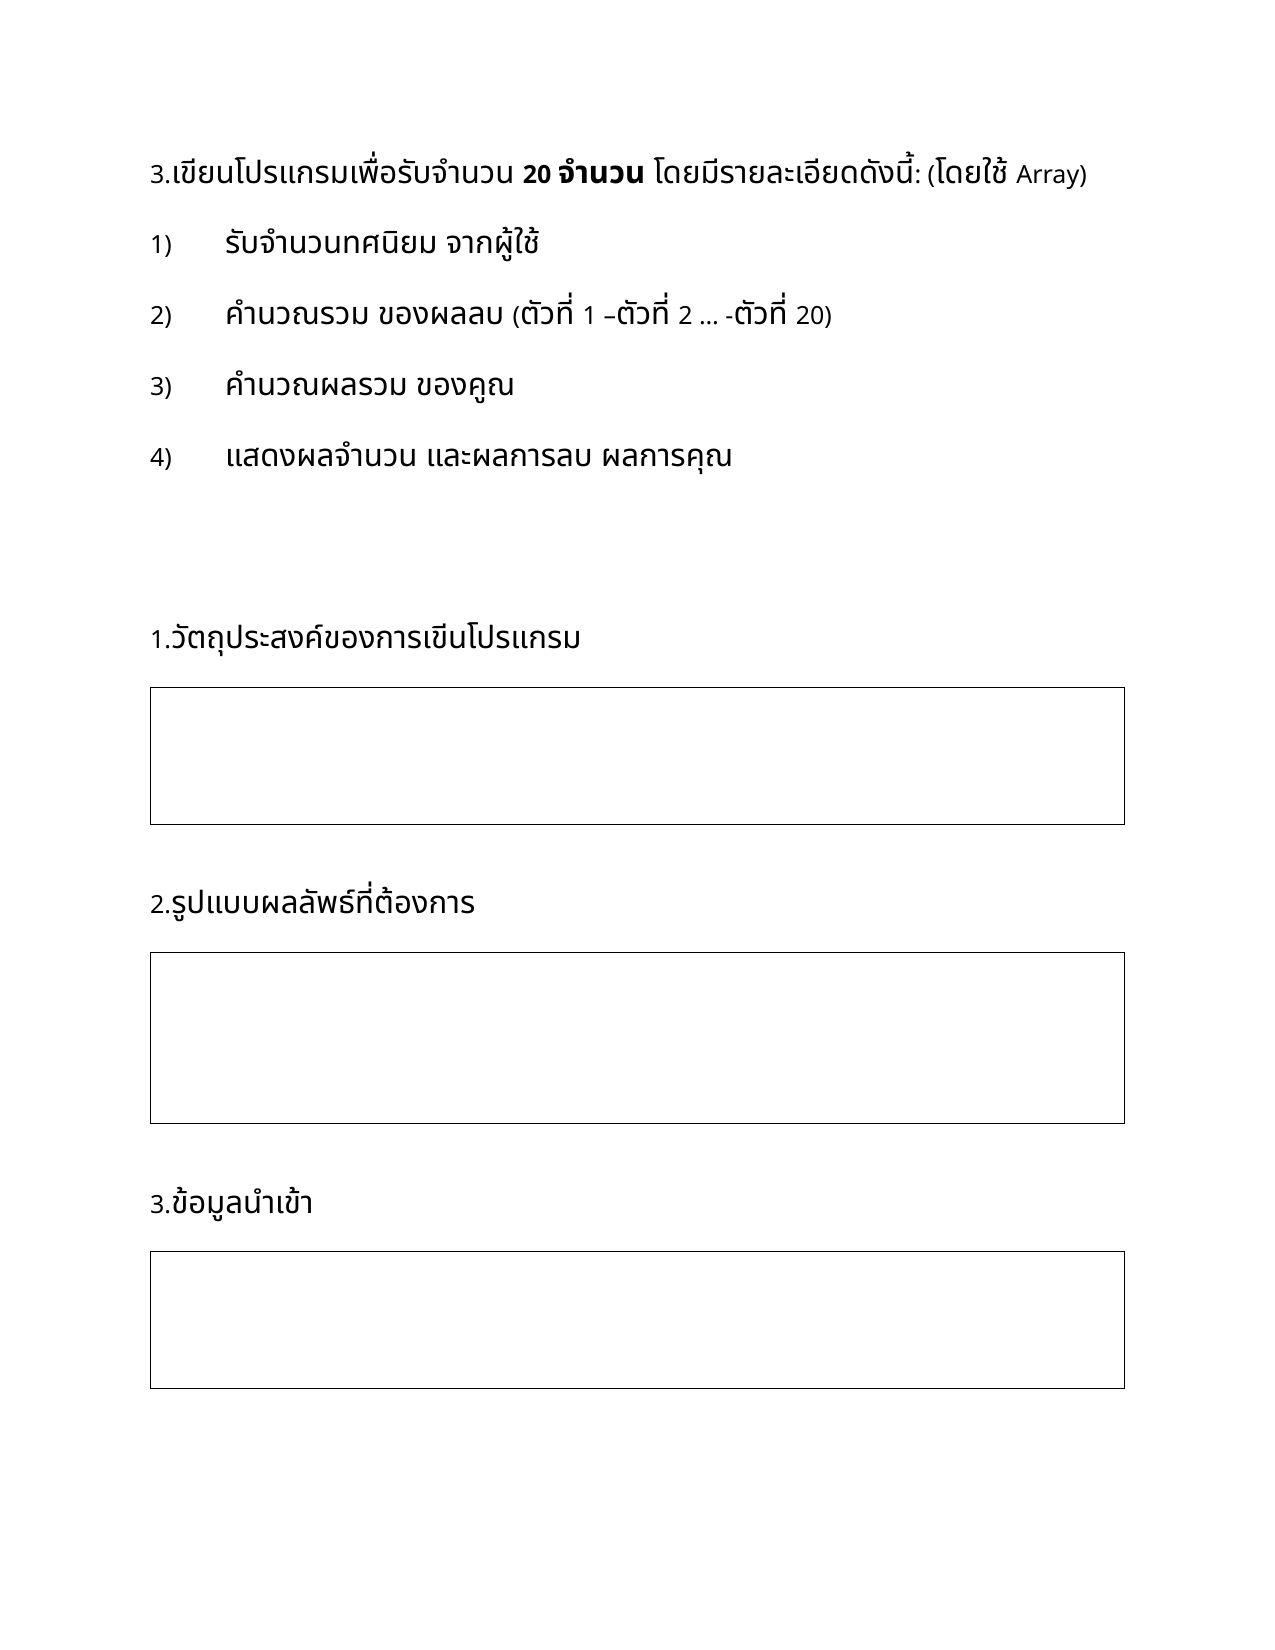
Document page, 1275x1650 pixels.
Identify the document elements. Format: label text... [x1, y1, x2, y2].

text 2) คำนวณรวม ของผลลบ (ตัวที่ 1 –ตัวที่ 2 … -ตัวที่ 20) [150, 292, 1125, 339]
text 1) รับจำนวนทศนิยม จากผู้ใช้ [150, 221, 1125, 268]
table_header [151, 1252, 1124, 1388]
table_header [151, 688, 1124, 824]
text 1.วัตถุประสงค์ของการเขีนโปรแกรม [150, 616, 1125, 663]
text 3) คำนวณผลรวม ของคูณ [150, 362, 1125, 410]
table_header [151, 953, 1124, 1123]
text 3.เขียนโปรแกรมเพื่อรับจำนวน 20 จำนวน โดยมีรายละเอียดดังนี้: (โดยใช้ Array) [150, 150, 1125, 197]
text 4) แสดงผลจำนวน และผลการลบ ผลการคุณ [150, 433, 1125, 481]
text 2.รูปแบบผลลัพธ์ที่ต้องการ [150, 881, 1125, 928]
text 3.ข้อมูลนำเข้า [150, 1180, 1125, 1227]
